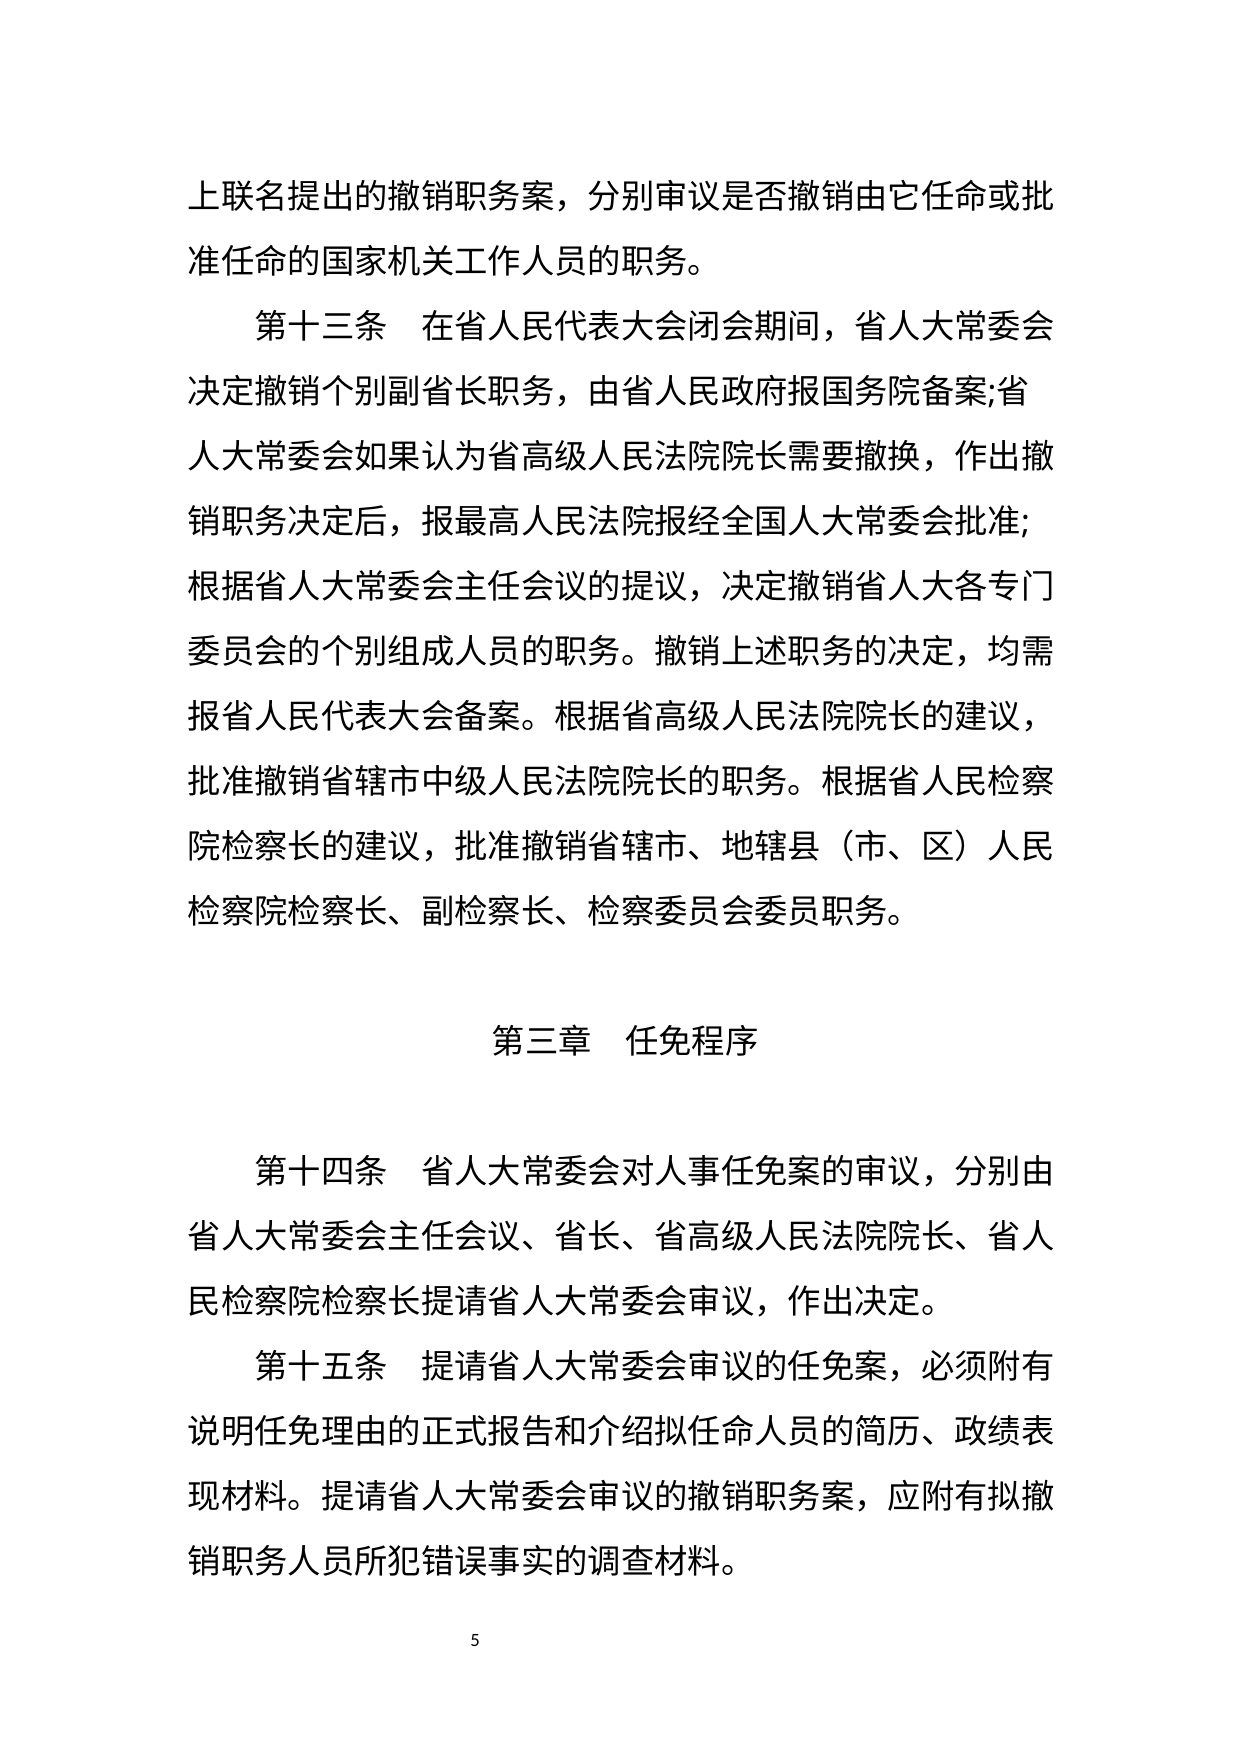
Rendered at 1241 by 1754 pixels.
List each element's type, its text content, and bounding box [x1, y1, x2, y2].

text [187, 162, 1062, 942]
text 第三章 任免程序 [187, 942, 1062, 1072]
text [187, 1072, 1062, 1592]
